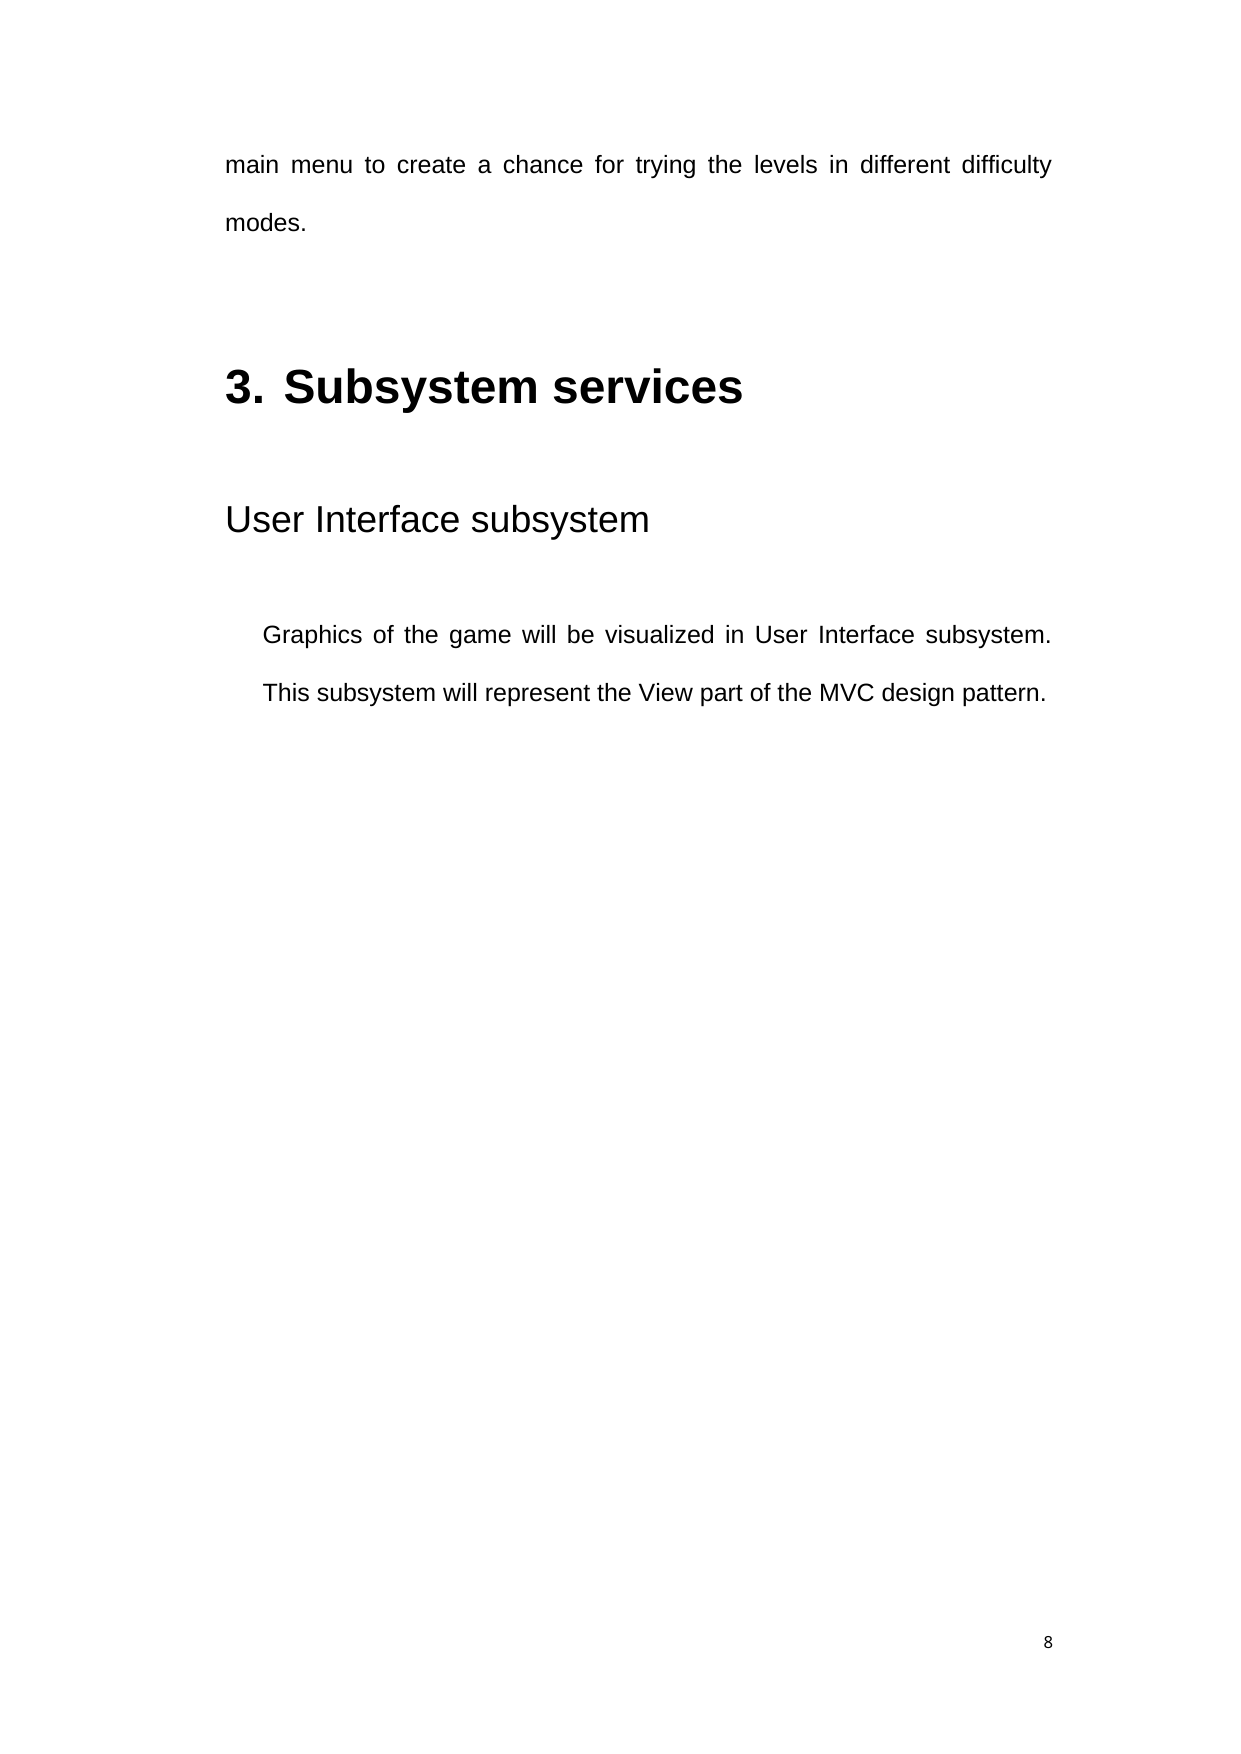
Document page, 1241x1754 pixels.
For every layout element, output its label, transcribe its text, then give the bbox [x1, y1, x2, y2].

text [225, 150, 1053, 236]
text User Interface subsystem [187, 497, 1053, 540]
list Subsystem services [225, 358, 1053, 413]
text Graphics of the game will be visualized in User Interface subsystem. This subsystem will represent the View part of the MVC design pattern. [262, 620, 1053, 707]
